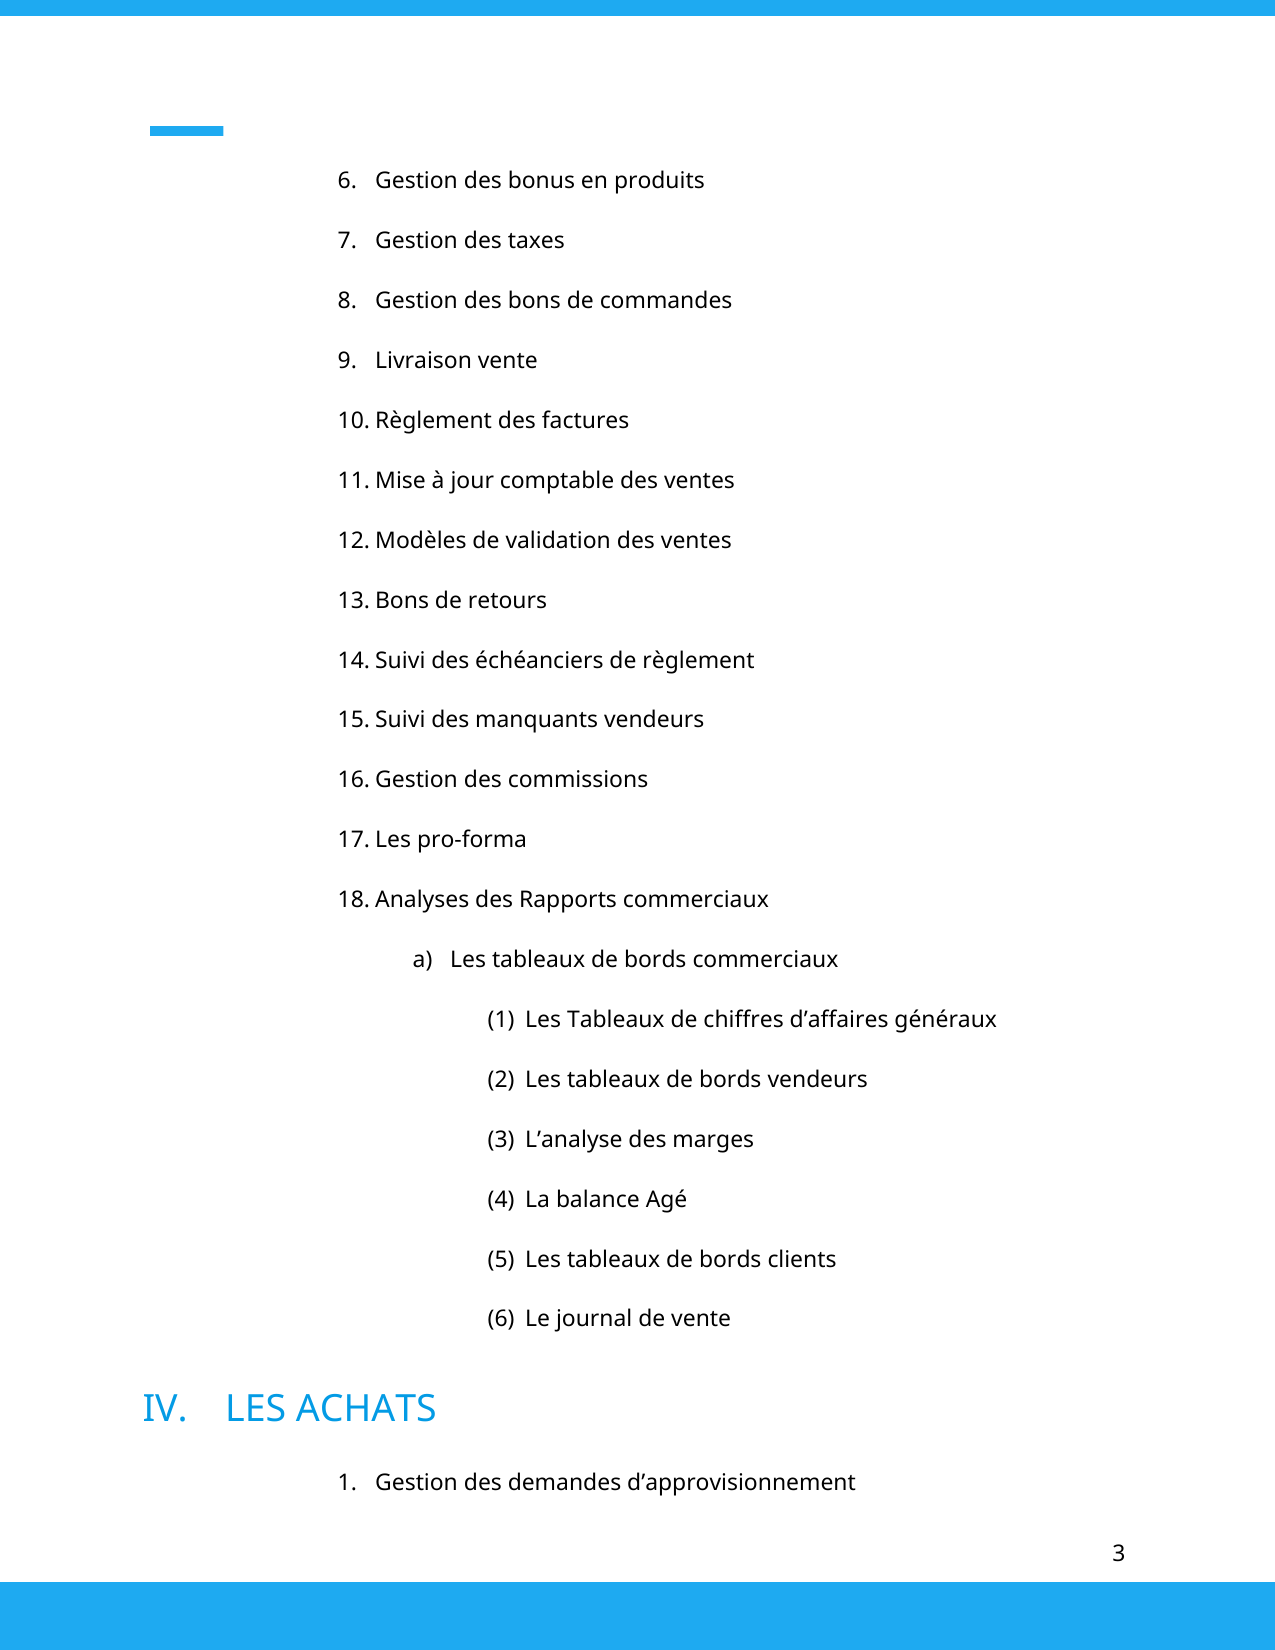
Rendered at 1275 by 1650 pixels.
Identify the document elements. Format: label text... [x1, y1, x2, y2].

list Gestion des bonus en produits [337, 164, 1125, 196]
list Livraison vente [337, 344, 1125, 375]
list Bons de retours [337, 584, 1125, 615]
list Gestion des bons de commandes [337, 284, 1125, 315]
list Les Tableaux de chiffres d’affaires généraux [487, 1003, 1125, 1034]
picture [150, 126, 224, 136]
list Règlement des factures [337, 404, 1125, 435]
list Mise à jour comptable des ventes [337, 464, 1125, 495]
list Le journal de vente [487, 1302, 1125, 1334]
picture [0, 0, 1275, 16]
list Suivi des manquants vendeurs [337, 703, 1125, 735]
list Les pro-forma [337, 823, 1125, 854]
list Les tableaux de bords vendeurs [487, 1063, 1125, 1094]
list Gestion des commissions [337, 763, 1125, 794]
subtitle LES ACHATS [187, 1381, 1125, 1432]
list Gestion des demandes d’approvisionnement [337, 1466, 1125, 1497]
list Gestion des taxes [337, 224, 1125, 256]
list Les tableaux de bords clients [487, 1242, 1125, 1274]
picture [0, 1582, 1275, 1650]
list Les tableaux de bords commerciaux [412, 943, 1125, 974]
list L’analyse des marges [487, 1123, 1125, 1154]
list Analyses des Rapports commerciaux [337, 883, 1125, 914]
list Modèles de validation des ventes [337, 524, 1125, 555]
list Suivi des échéanciers de règlement [337, 643, 1125, 675]
list La balance Agé [487, 1183, 1125, 1214]
